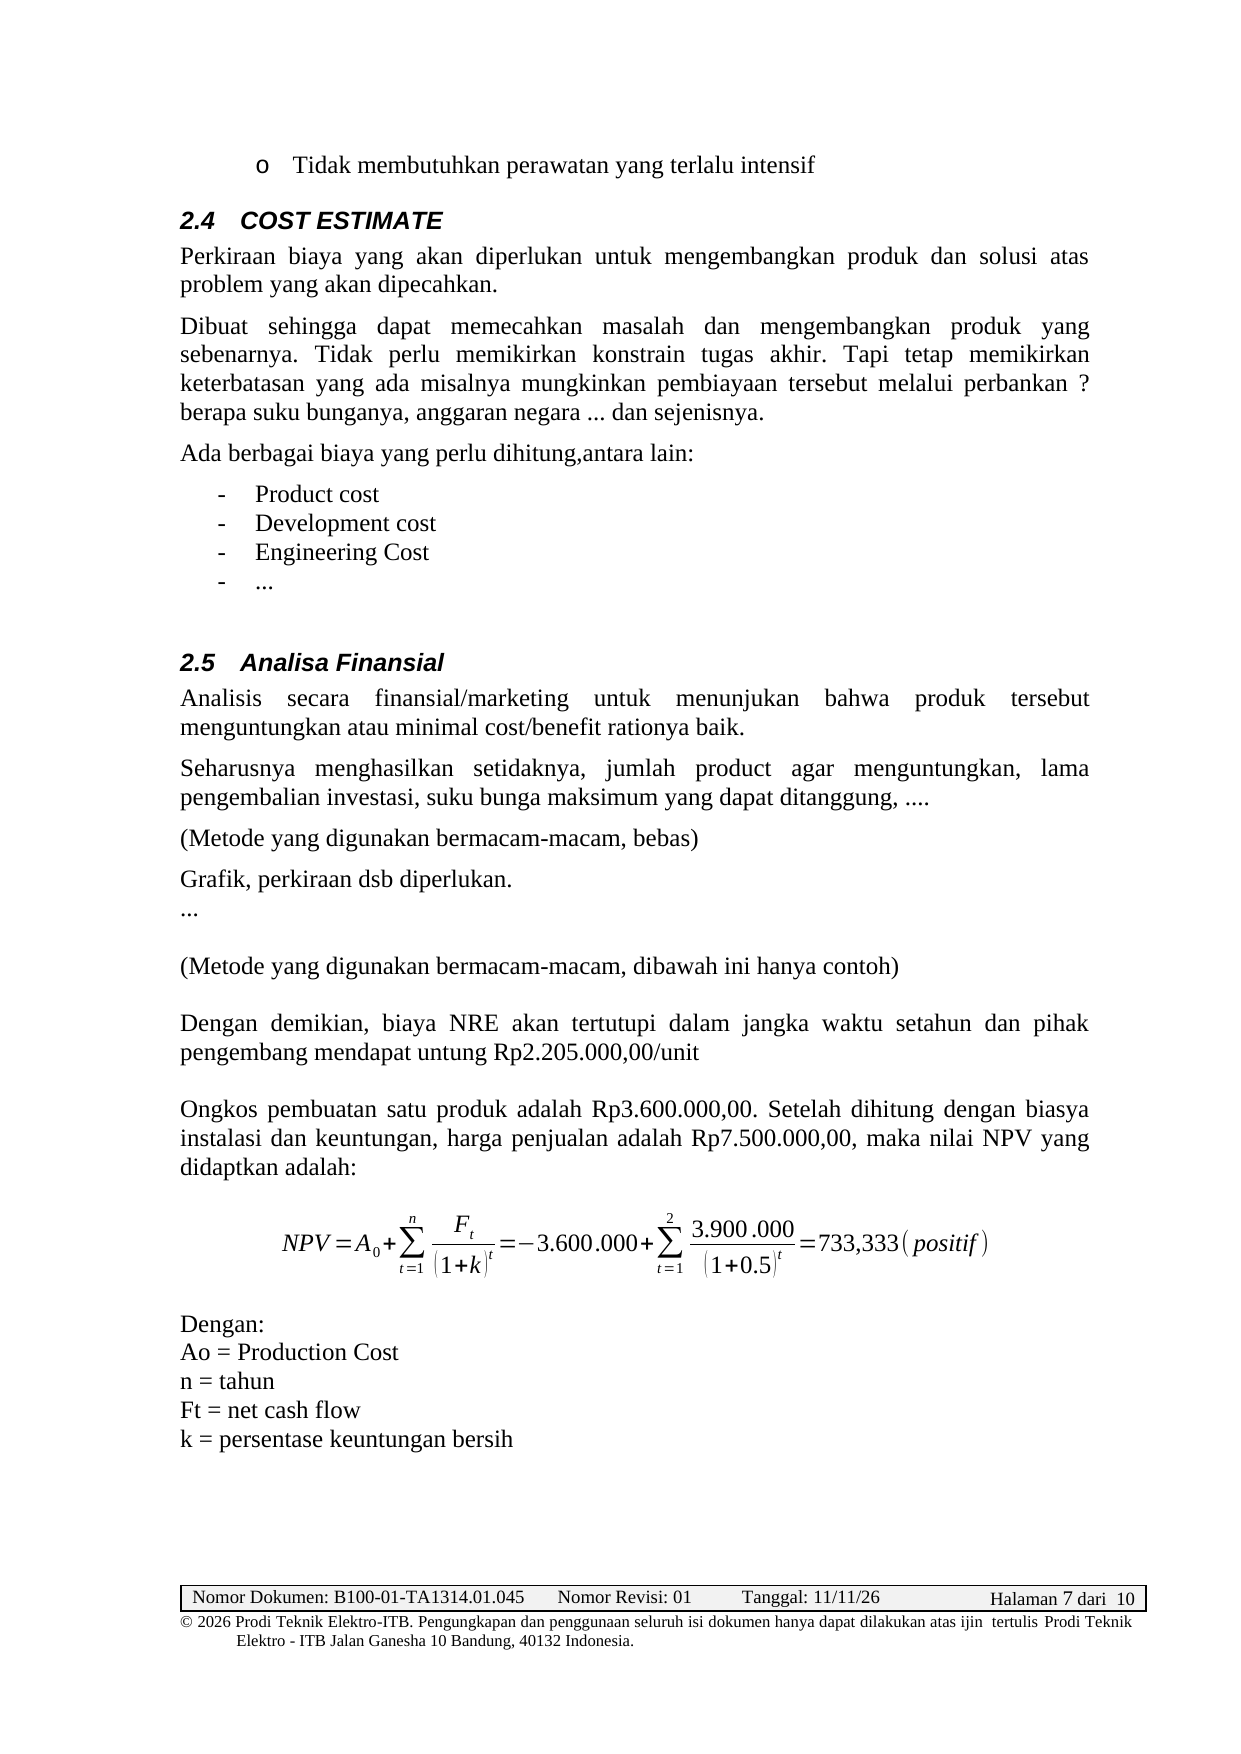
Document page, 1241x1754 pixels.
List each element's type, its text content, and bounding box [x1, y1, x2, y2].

list Engineering Cost [217, 537, 1090, 566]
list Development cost [217, 508, 1090, 537]
text Ft = net cash flow [180, 1395, 1090, 1424]
text Ongkos pembuatan satu produk adalah Rp3.600.000,00. Setelah dihitung dengan biasya instalasi dan keuntungan, harga penjualan adalah Rp7.500.000,00, maka nilai NPV yang didaptkan adalah: [180, 1094, 1090, 1181]
text k = persentase keuntungan bersih [180, 1424, 1090, 1452]
text ... [180, 893, 1090, 922]
list Tidak membutuhkan perawatan yang terlalu intensif [255, 150, 1090, 181]
text Seharusnya menghasilkan setidaknya, jumlah product agar menguntungkan, lama pengembalian investasi, suku bunga maksimum yang dapat ditanggung, .... [180, 753, 1090, 811]
text Analisis secara finansial/marketing untuk menunjukan bahwa produk tersebut menguntungkan atau minimal cost/benefit rationya baik. [180, 683, 1090, 741]
text Dengan demikian, biaya NRE akan tertutupi dalam jangka waktu setahun dan pihak pengembang mendapat untung Rp2.205.000,00/unit [180, 1008, 1090, 1066]
text Dengan: [180, 1309, 1090, 1337]
text (Metode yang digunakan bermacam-macam, dibawah ini hanya contoh) [180, 951, 1090, 979]
text (Metode yang digunakan bermacam-macam, bebas) [180, 823, 1090, 852]
text Grafik, perkiraan dsb diperlukan. [180, 864, 1090, 893]
list Perkiraan biaya yang akan diperlukan untuk mengembangkan produk dan solusi atas problem yang akan dipecahkan. [180, 241, 1090, 298]
list Ada berbagai biaya yang perlu dihitung,antara lain: [180, 438, 1090, 467]
list Product cost [217, 479, 1090, 508]
text Ao = Production Cost [180, 1337, 1090, 1366]
list ... [217, 566, 1090, 594]
subtitle COST ESTIMATE [180, 206, 1090, 234]
list Dibuat sehingga dapat memecahkan masalah dan mengembangkan produk yang sebenarnya. Tidak perlu memikirkan konstrain tugas akhir. Tapi tetap memikirkan keterbatasan yang ada misalnya mungkinkan pembiayaan tersebut melalui perbankan ? berapa suku bunganya, anggaran negara ... dan sejenisnya. [180, 311, 1090, 426]
subtitle Analisa Finansial [180, 648, 1090, 677]
text n = tahun [180, 1366, 1090, 1395]
